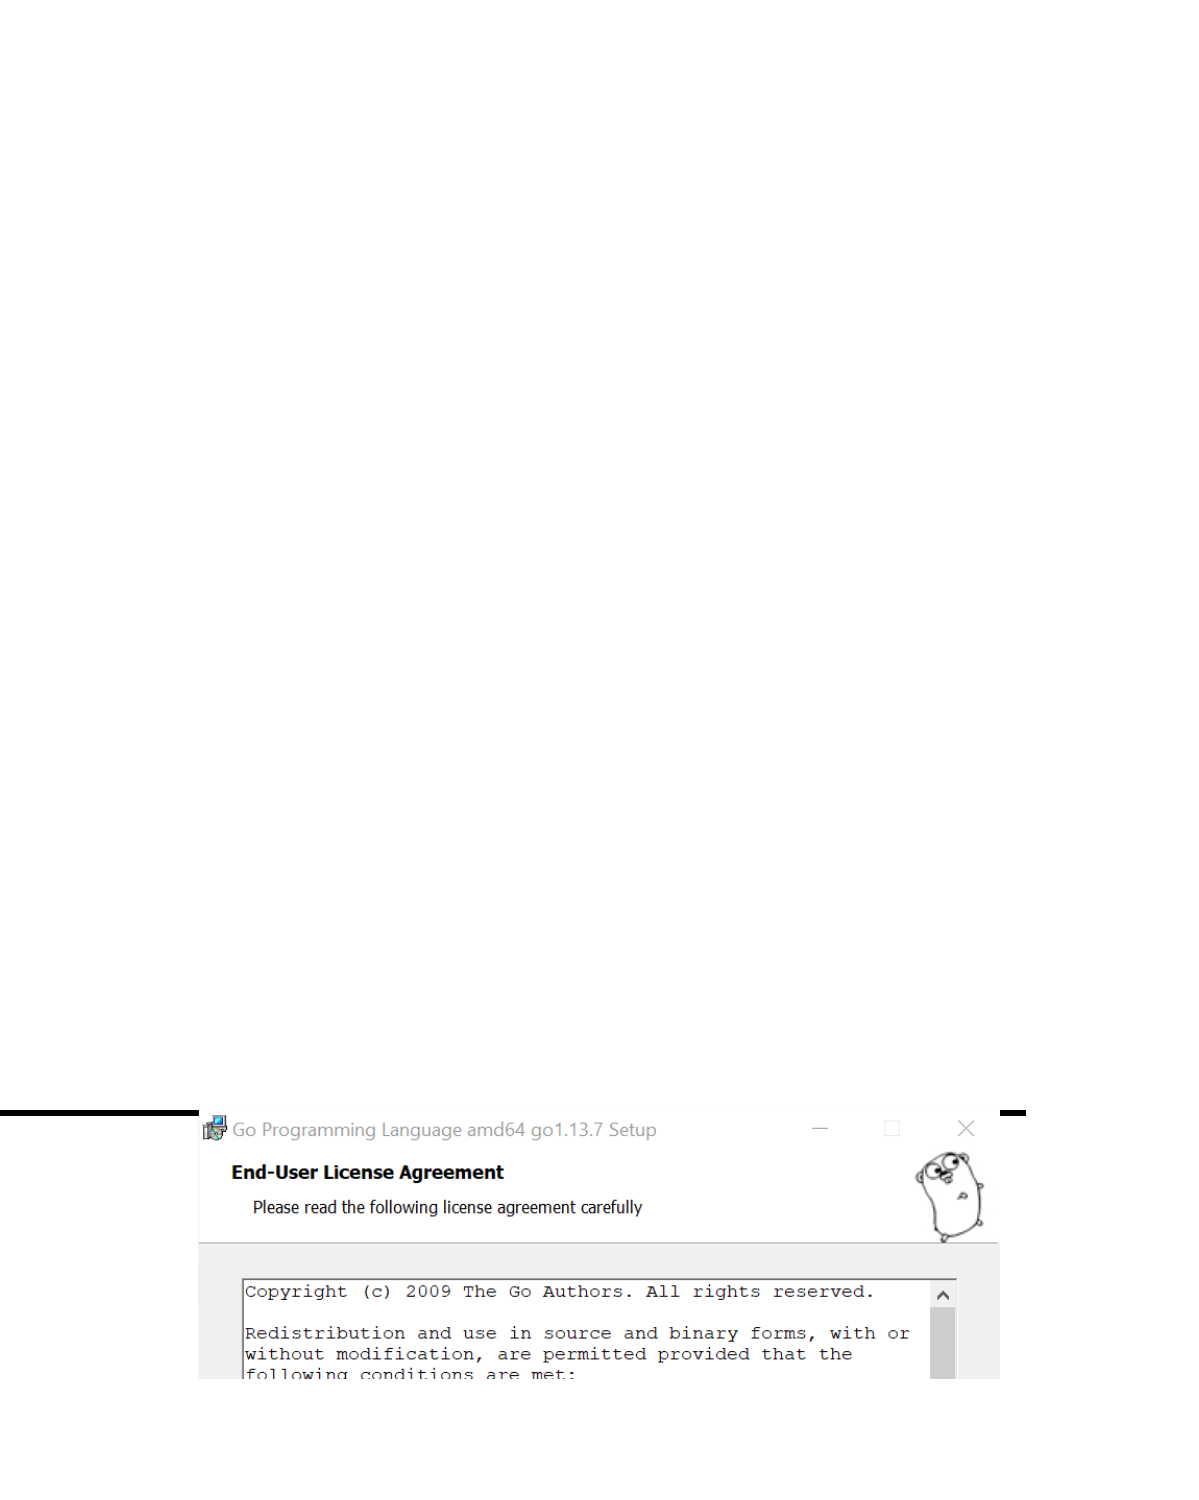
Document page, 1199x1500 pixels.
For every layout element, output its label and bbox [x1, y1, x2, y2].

picture [198, 1110, 1000, 1379]
